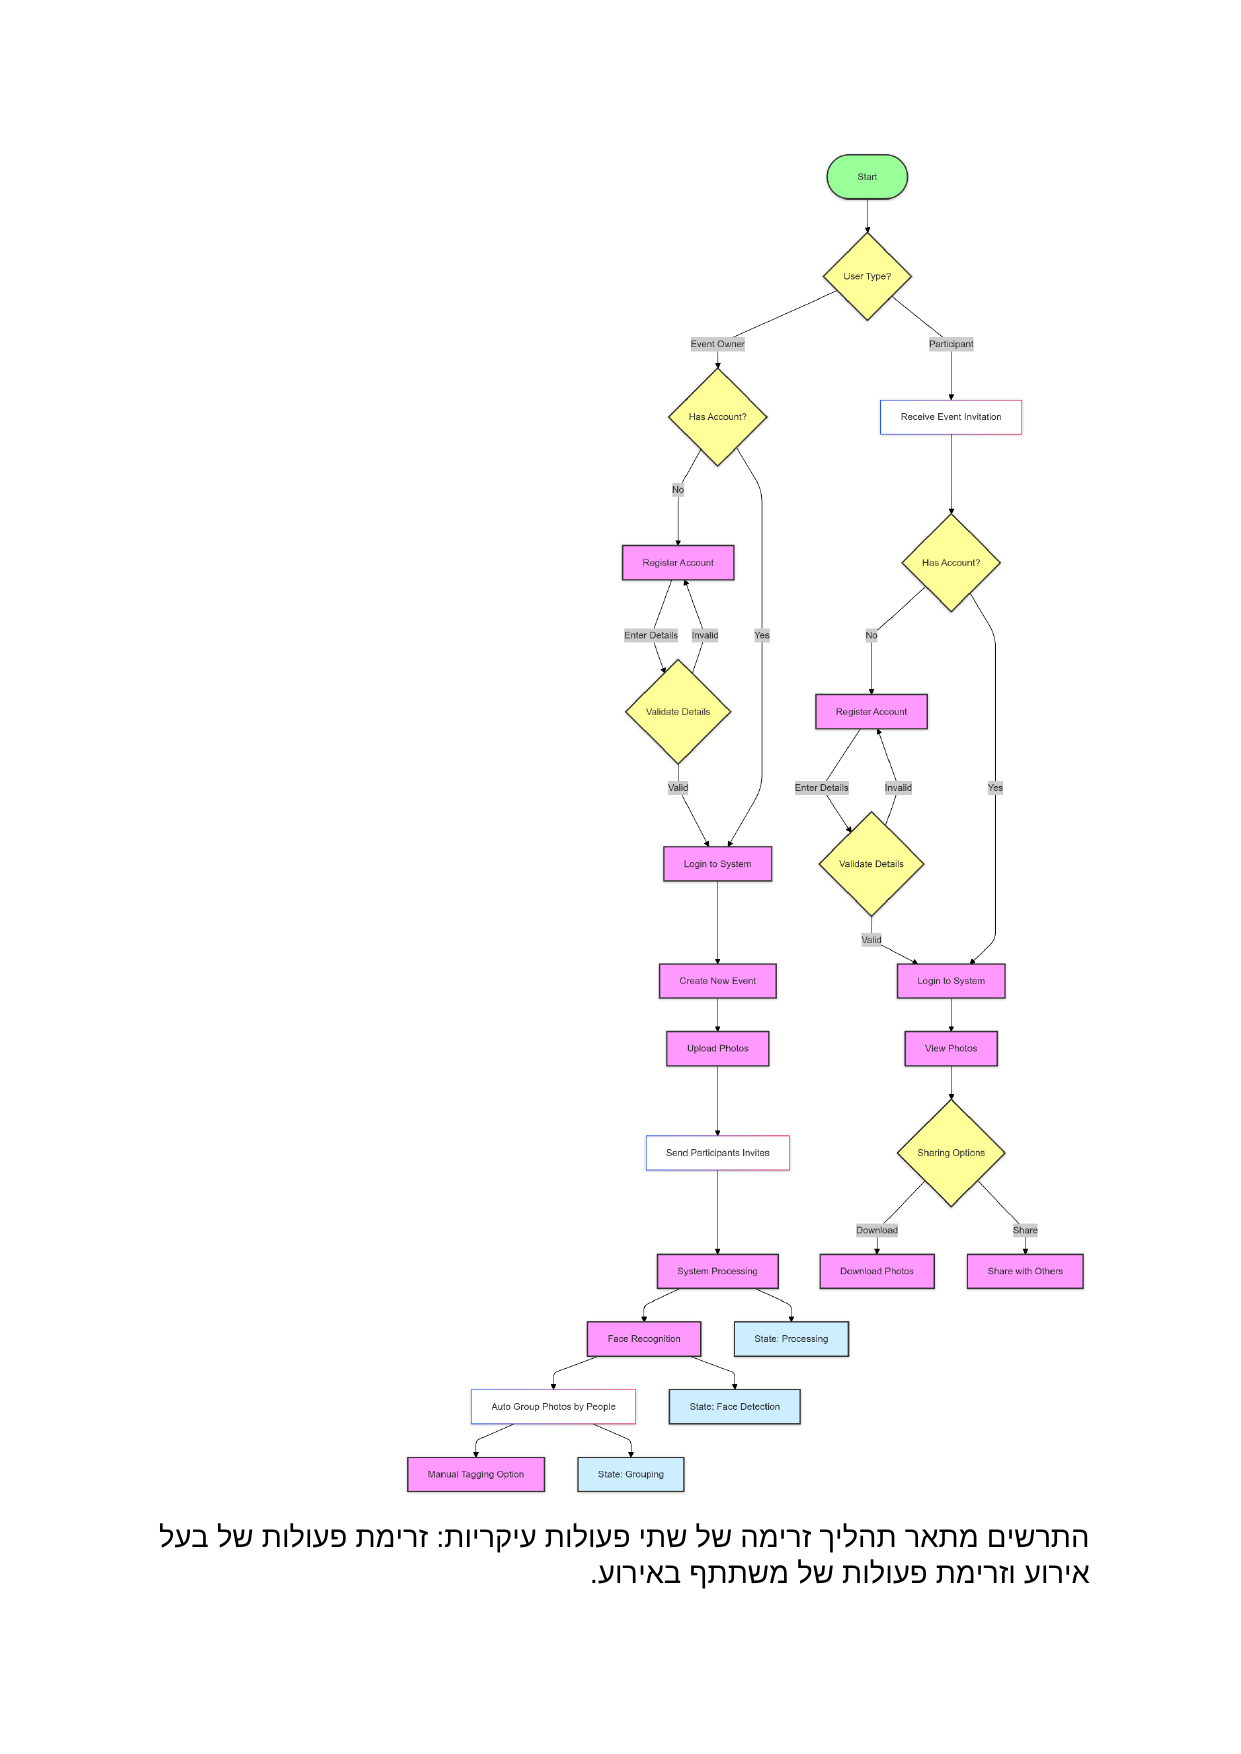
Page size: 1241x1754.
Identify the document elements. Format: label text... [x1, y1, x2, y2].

picture [402, 150, 1091, 1502]
text התרשים מתאר תהליך זרימה של שתי פעולות עיקריות: זרימת פעולות של בעל אירוע וזרימת פעולות של משתתף באירוע. [150, 1521, 1090, 1589]
